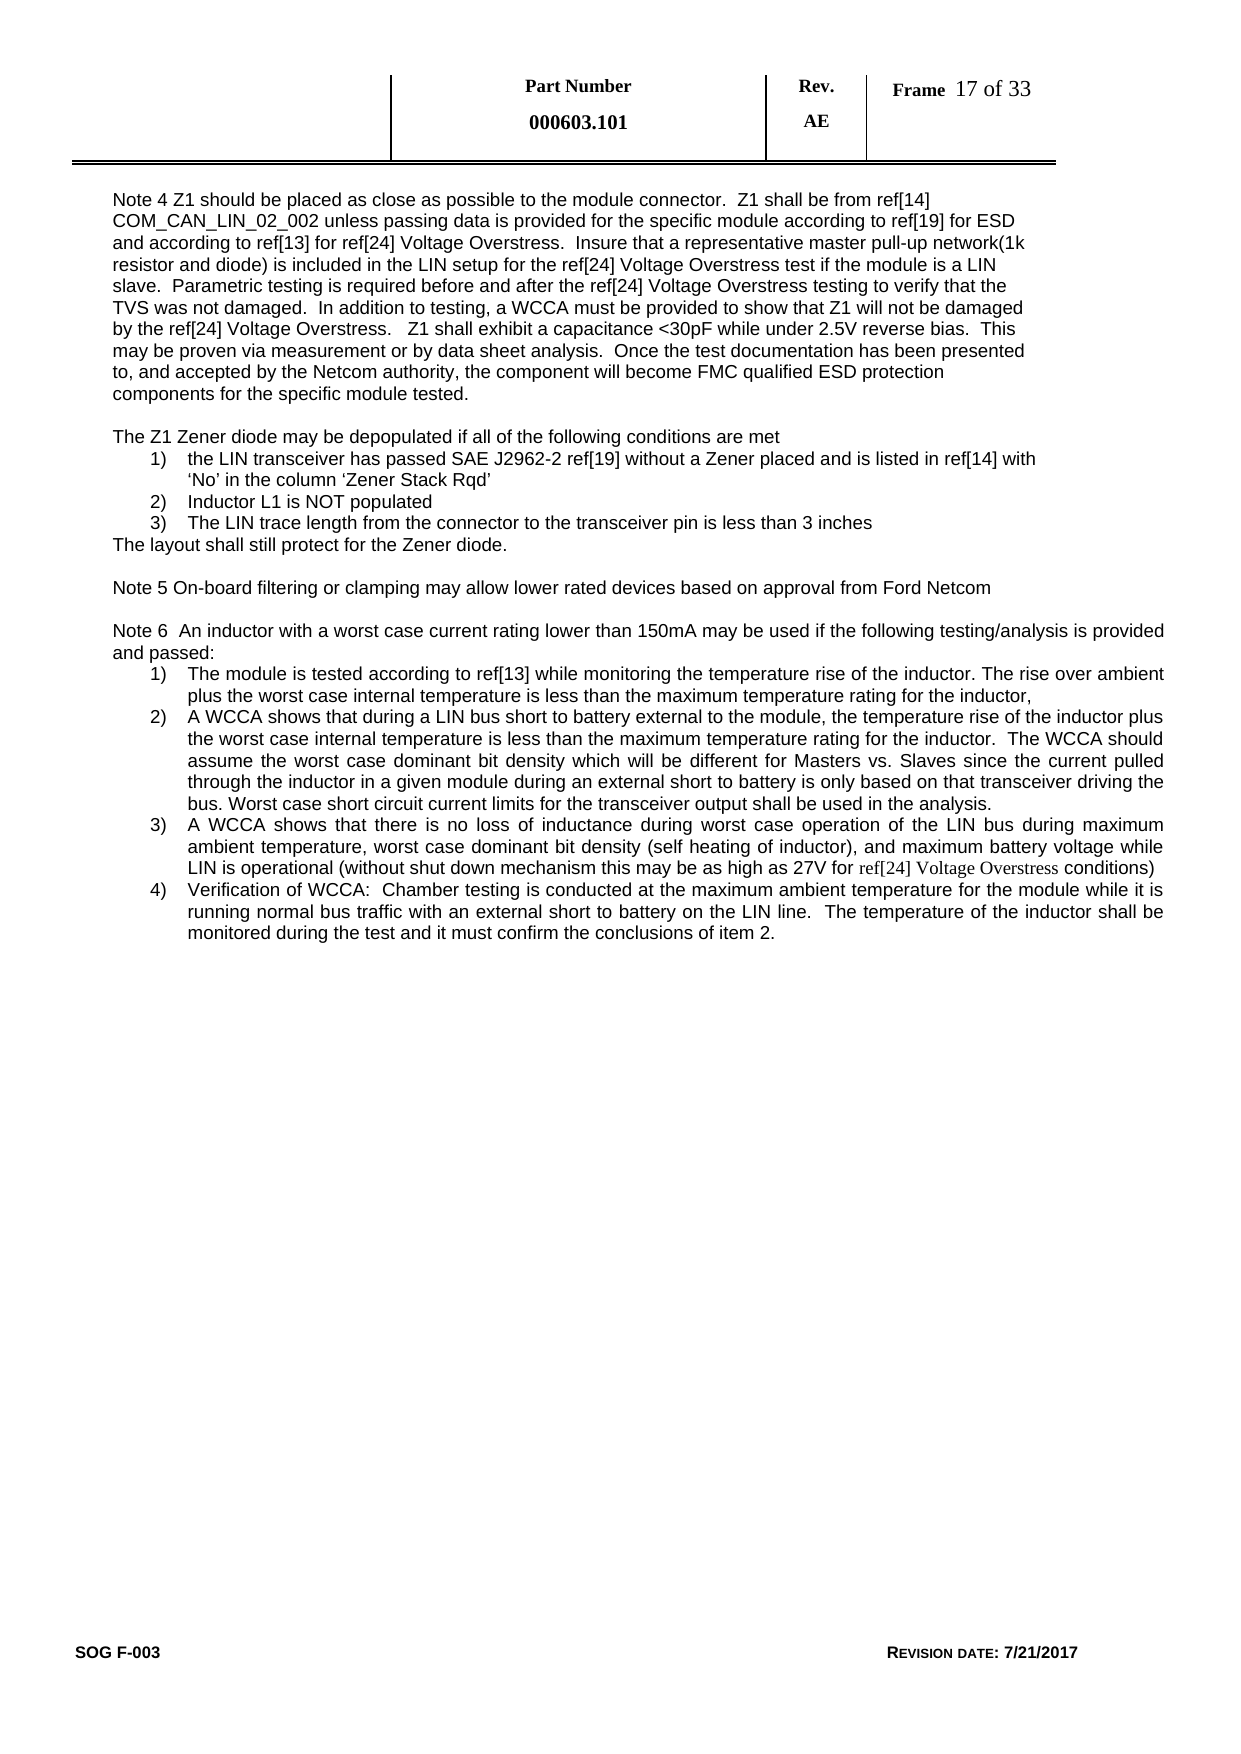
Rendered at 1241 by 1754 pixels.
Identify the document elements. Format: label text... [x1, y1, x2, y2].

text The layout shall still protect for the Zener diode. [112, 534, 1047, 555]
text Note 4 Z1 should be placed as close as possible to the module connector. Z1 shall be from ref[14] COM_CAN_LIN_02_002 unless passing data is provided for the specific module according to ref[19] for ESD and according to ref[13] for ref[24] Voltage Overstress. Insure that a representative master pull-up network(1k resistor and diode) is included in the LIN setup for the ref[24] Voltage Overstress test if the module is a LIN slave. Parametric testing is required before and after the ref[24] Voltage Overstress testing to verify that the TVS was not damaged. In addition to testing, a WCCA must be provided to show that Z1 will not be damaged by the ref[24] Voltage Overstress. Z1 shall exhibit a capacitance <30pF while under 2.5V reverse bias. This may be proven via measurement or by data sheet analysis. Once the test documentation has been presented to, and accepted by the Netcom authority, the component will become FMC qualified ESD protection components for the specific module tested. [112, 189, 1047, 404]
list A WCCA shows that there is no loss of inductance during worst case operation of the LIN bus during maximum ambient temperature, worst case dominant bit density (self heating of inductor), and maximum battery voltage while LIN is operational (without shut down mechanism this may be as high as 27V for ref[24] Voltage Overstress conditions) [150, 814, 1165, 879]
list Inductor L1 is NOT populated [150, 491, 1047, 512]
text The Z1 Zener diode may be depopulated if all of the following conditions are met [112, 426, 1047, 447]
list Note 6 An inductor with a worst case current rating lower than 150mA may be used if the following testing/analysis is provided and passed: [112, 620, 1165, 663]
list The module is tested according to ref[13] while monitoring the temperature rise of the inductor. The rise over ambient plus the worst case internal temperature is less than the maximum temperature rating for the inductor, [150, 663, 1165, 706]
list The LIN trace length from the connector to the transceiver pin is less than 3 inches [150, 512, 1047, 534]
list the LIN transceiver has passed SAE J2962-2 ref[19] without a Zener placed and is listed in ref[14] with ‘No’ in the column ‘Zener Stack Rqd’ [150, 447, 1047, 491]
text Note 5 On-board filtering or clamping may allow lower rated devices based on approval from Ford Netcom [112, 577, 1165, 598]
list Verification of WCCA: Chamber testing is conducted at the maximum ambient temperature for the module while it is running normal bus traffic with an external short to battery on the LIN line. The temperature of the inductor shall be monitored during the test and it must confirm the conclusions of item 2. [150, 879, 1165, 943]
list A WCCA shows that during a LIN bus short to battery external to the module, the temperature rise of the inductor plus the worst case internal temperature is less than the maximum temperature rating for the inductor. The WCCA should assume the worst case dominant bit density which will be different for Masters vs. Slaves since the current pulled through the inductor in a given module during an external short to battery is only based on that transceiver driving the bus. Worst case short circuit current limits for the transceiver output shall be used in the analysis. [150, 706, 1165, 814]
